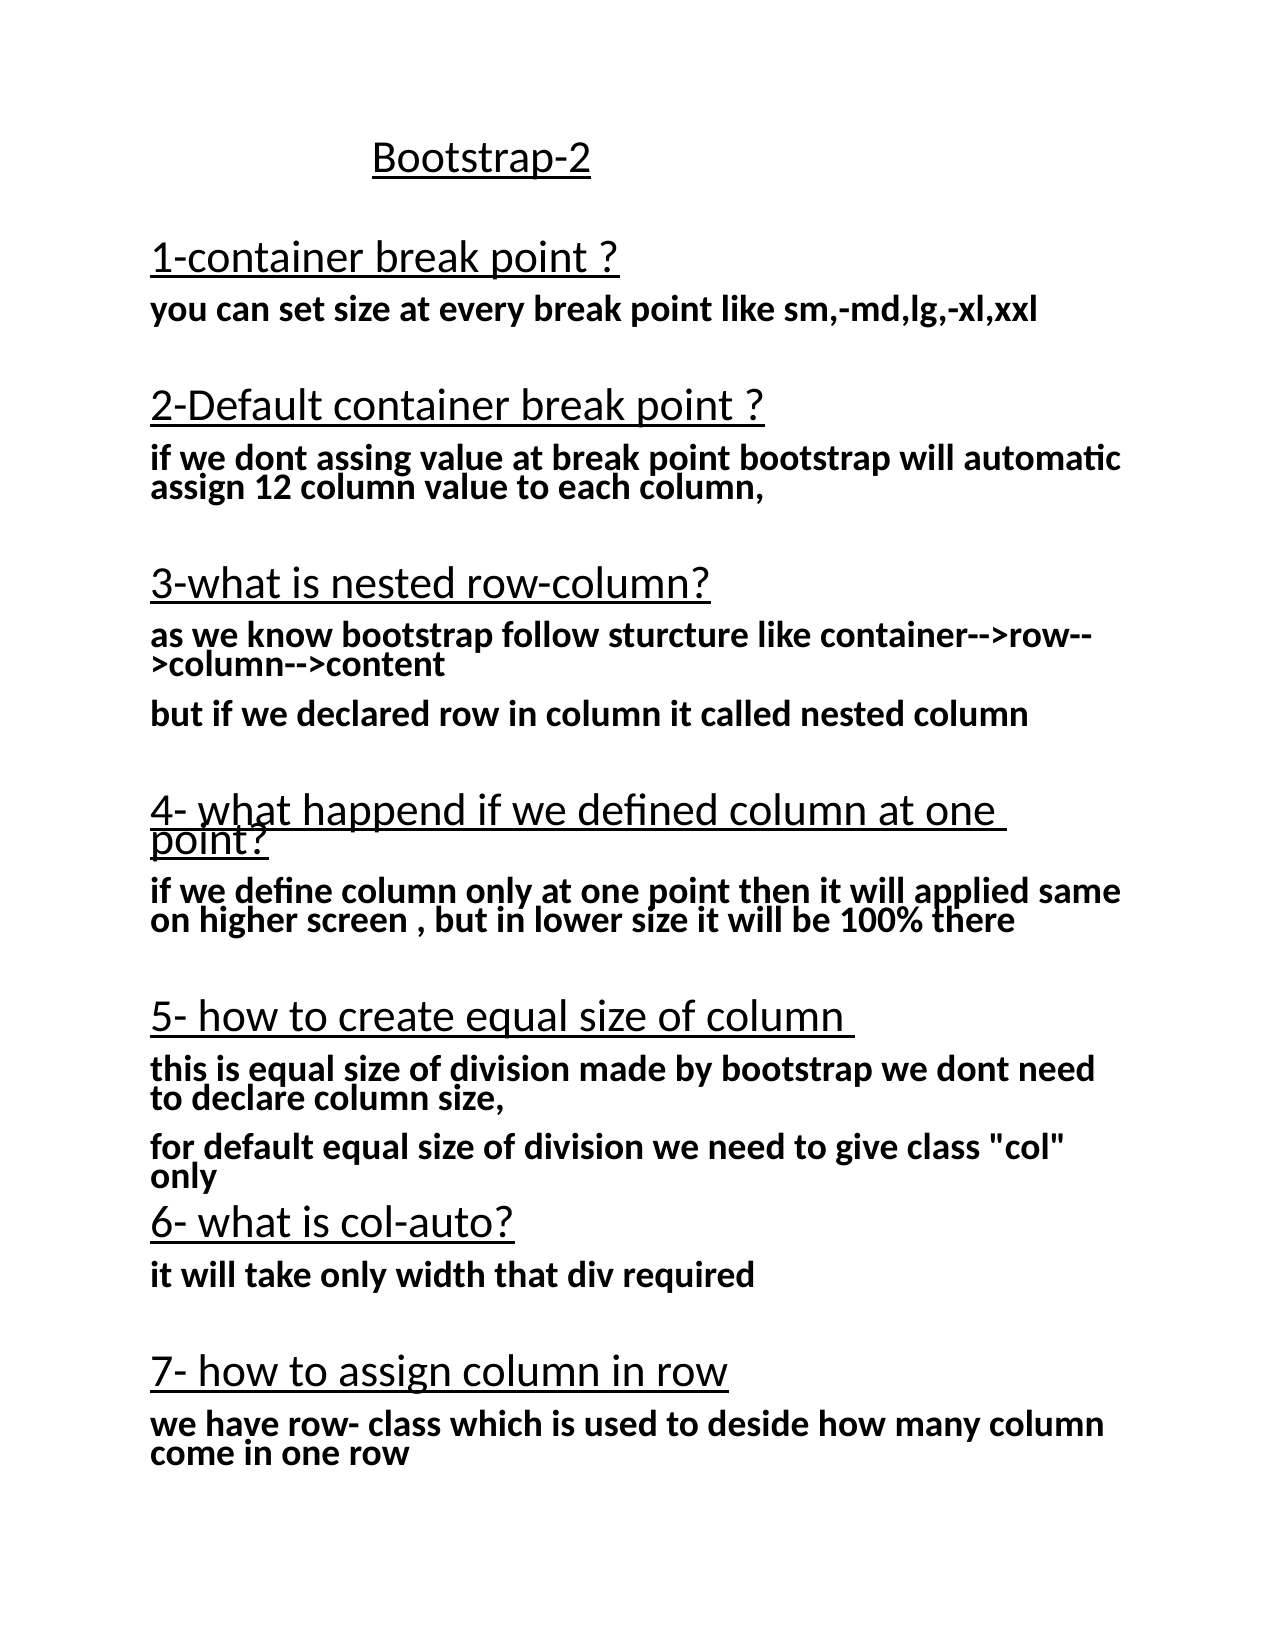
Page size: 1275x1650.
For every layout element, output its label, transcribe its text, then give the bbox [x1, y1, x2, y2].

text this is equal size of division made by bootstrap we dont need to declare column size, [150, 1058, 1125, 1116]
text if we define column only at one point then it will applied same on higher screen , but in lower size it will be 100% there [150, 881, 1125, 938]
text 2-Default container break point ? [642, 398, 1125, 427]
text it will take only width that div required [150, 1264, 1125, 1293]
text you can set size at every break point like sm,-md,lg,-xl,xxl [150, 299, 1125, 327]
text for default equal size of division we need to give class "col" only [150, 1137, 1125, 1194]
text 6- what is col-auto? [150, 1215, 1125, 1244]
text 1-container break point ? [150, 249, 1125, 278]
text but if we declared row in column it called nested column [150, 703, 1125, 732]
text 4- what happend if we defined column at one point? [150, 802, 1125, 860]
text 7- how to assign column in row [150, 1364, 412, 1390]
text Bootstrap-2 [150, 150, 533, 179]
text as we know bootstrap follow sturcture like container-->row-->column-->content [150, 625, 1125, 682]
text if we dont assing value at break point bootstrap will automatic assign 12 column value to each column, [150, 447, 1125, 505]
text 2-Default container break point ? [150, 398, 638, 424]
text 5- how to create equal size of column [150, 1009, 505, 1035]
text Bootstrap-2 [537, 150, 1125, 179]
text 7- how to assign column in row [412, 1364, 1125, 1392]
text 3-what is nested row-column? [150, 575, 1125, 604]
text 5- how to create equal size of column [509, 1009, 1125, 1037]
text we have row- class which is used to deside how many column come in one row [150, 1413, 1125, 1471]
